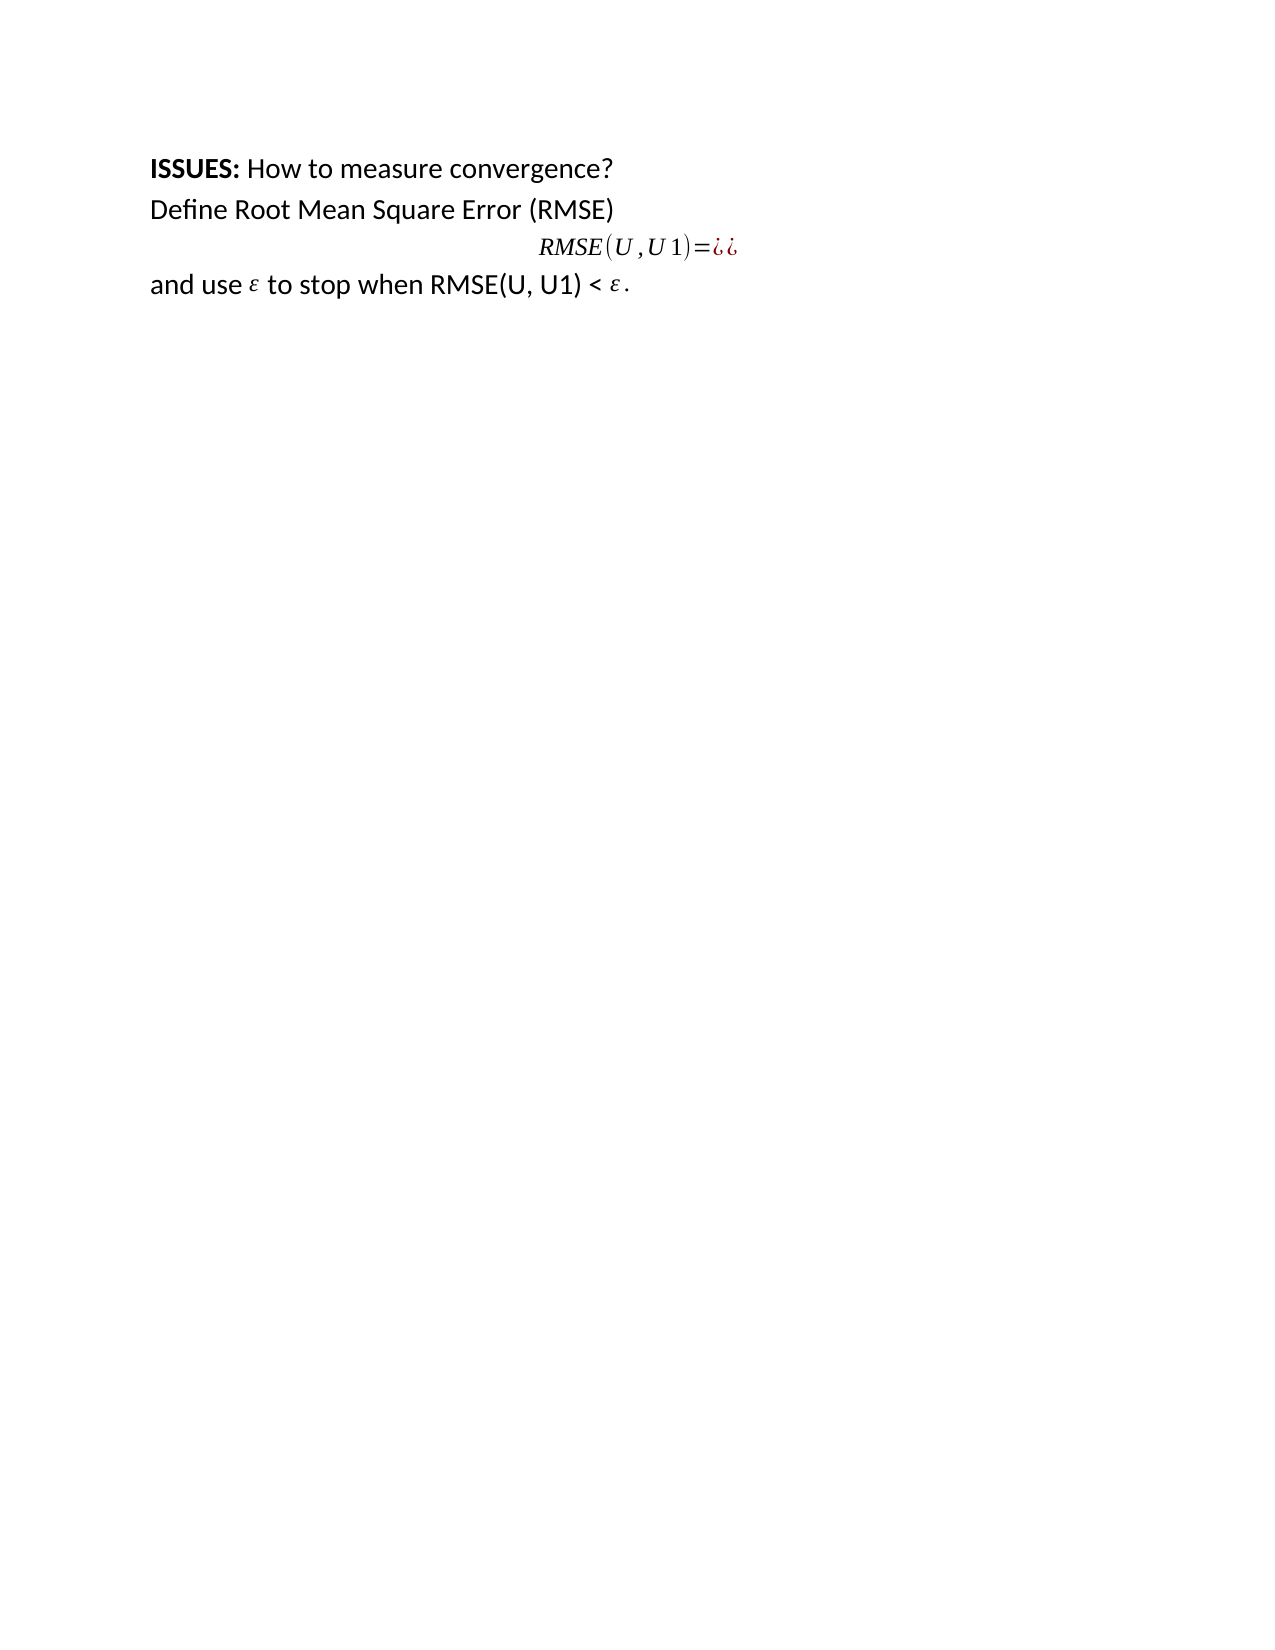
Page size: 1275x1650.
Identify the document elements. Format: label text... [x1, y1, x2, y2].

list and use to stop when RMSE(U, U1) < [150, 266, 1125, 302]
list ISSUES: How to measure convergence? [150, 150, 1125, 186]
list Define Root Mean Square Error (RMSE) [150, 191, 1125, 227]
